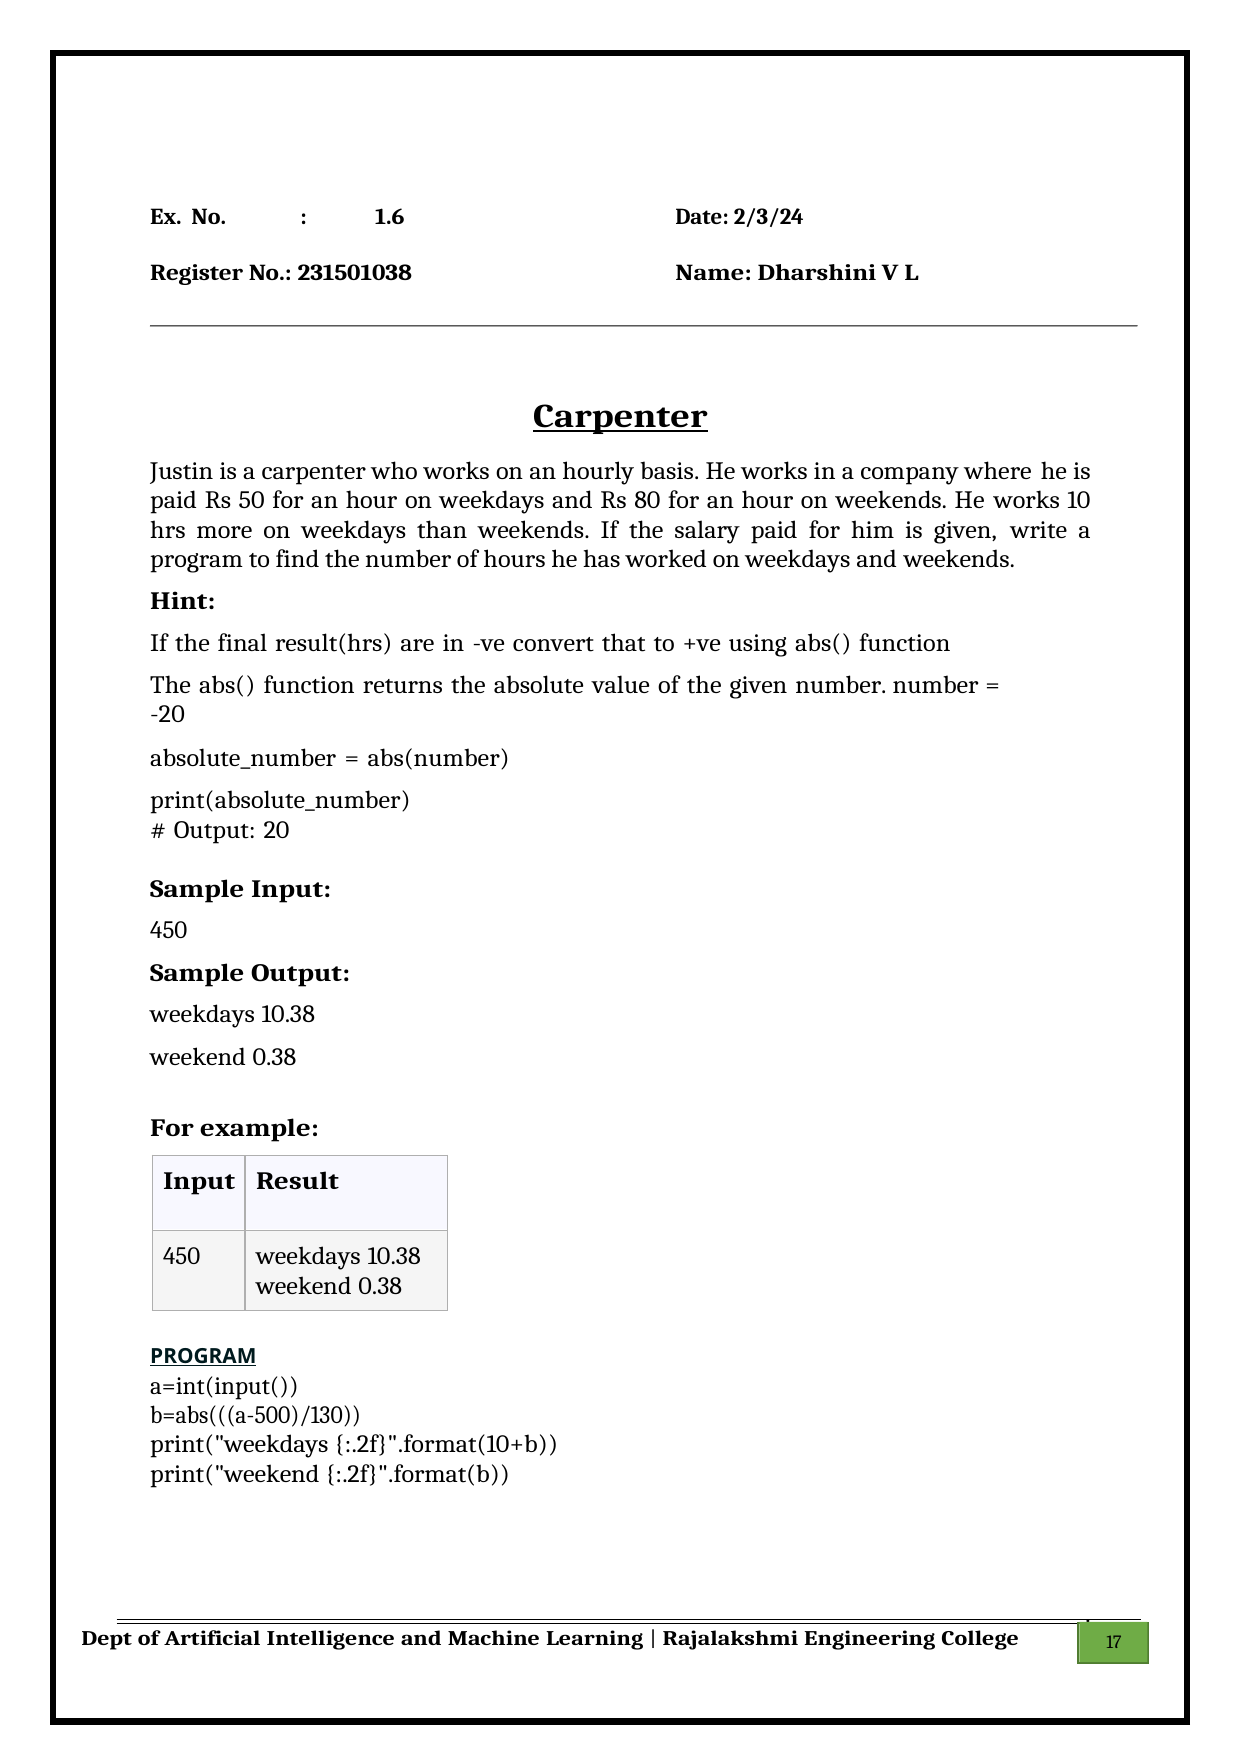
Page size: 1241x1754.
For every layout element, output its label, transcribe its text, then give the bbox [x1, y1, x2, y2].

text absolute_number = abs(number) print(absolute_number) [150, 732, 582, 817]
table_cell weekdays 10.38 weekend 0.38 [246, 1231, 447, 1310]
subtitle Carpenter [204, 398, 1036, 436]
text Register No.: 231501038 Name: Dharshini V L [150, 259, 1136, 286]
subtitle For example: [150, 1114, 1136, 1142]
text Justin is a carpenter who works on an hourly basis. He works in a company where he is paid Rs 50 for an hour on weekdays and Rs 80 for an hour on weekends. He works 10 hrs more on weekdays than weekends. If the salary paid for him is given, write a program to find the number of hours he has worked on weekdays and weekends. [150, 457, 1091, 574]
text If the final result(hrs) are in -ve convert that to +ve using abs() function [150, 629, 1136, 657]
text weekdays 10.38 [150, 1000, 1136, 1029]
text a=int(input()) b=abs(((a-500)/130)) [150, 1372, 381, 1430]
subtitle Sample Input: [150, 874, 1136, 903]
text The abs() function returns the absolute value of the given number. number = -20 [150, 671, 1001, 729]
text weekend 0.38 [150, 1043, 1136, 1071]
text PROGRAM [150, 1341, 1136, 1369]
text Ex. No. : 1.6 Date: 2/3/24 [150, 203, 1136, 230]
text # Output: 20 [150, 817, 1136, 844]
text print("weekdays {:.2f}".format(10+b)) [150, 1430, 1136, 1459]
table_header Input [153, 1156, 244, 1229]
subtitle Sample Output: [150, 958, 1136, 987]
text print("weekend {:.2f}".format(b)) [150, 1460, 1136, 1489]
table_cell 450 [153, 1231, 244, 1310]
text 450 [150, 916, 1136, 945]
table_header Result [246, 1156, 447, 1229]
subtitle Hint: [150, 587, 1136, 616]
